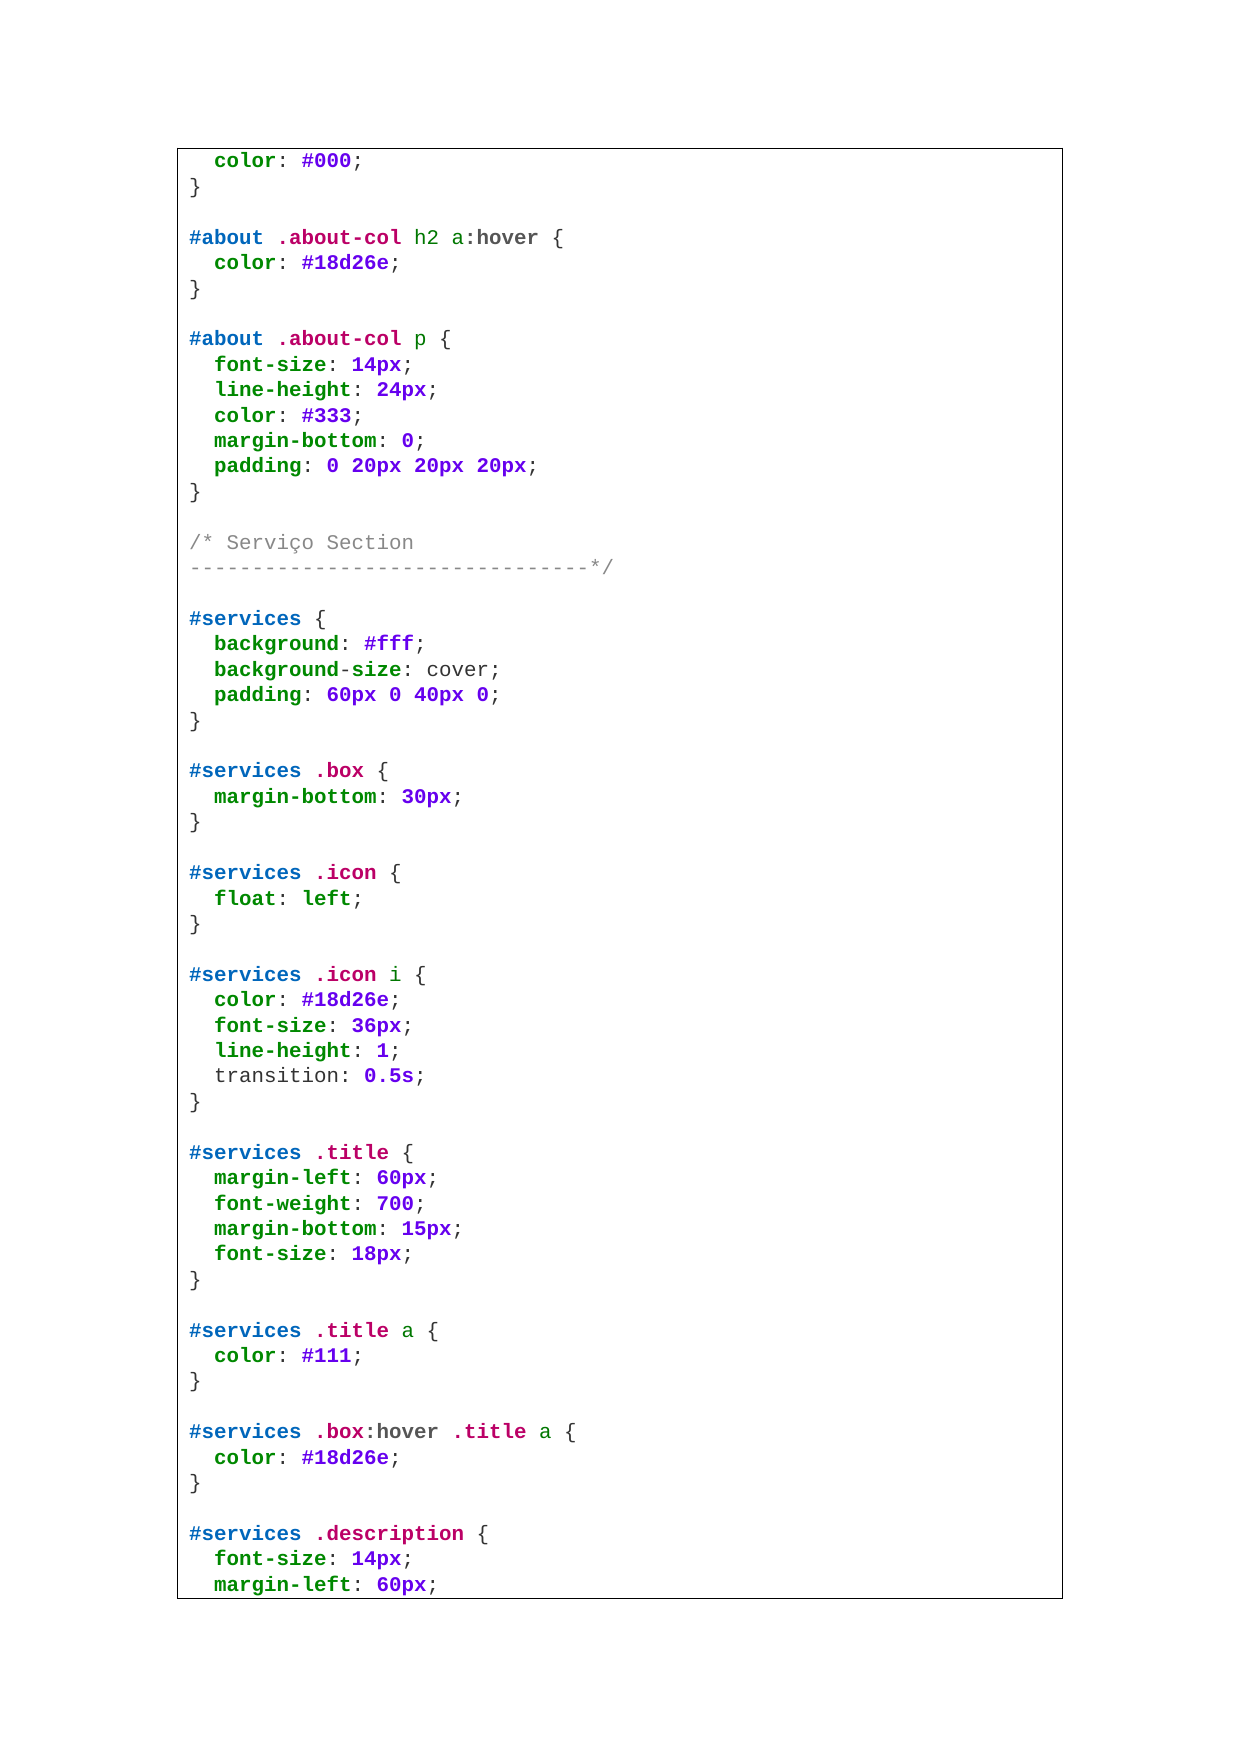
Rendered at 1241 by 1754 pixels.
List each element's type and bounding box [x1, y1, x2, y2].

table_header [178, 149, 1062, 1597]
